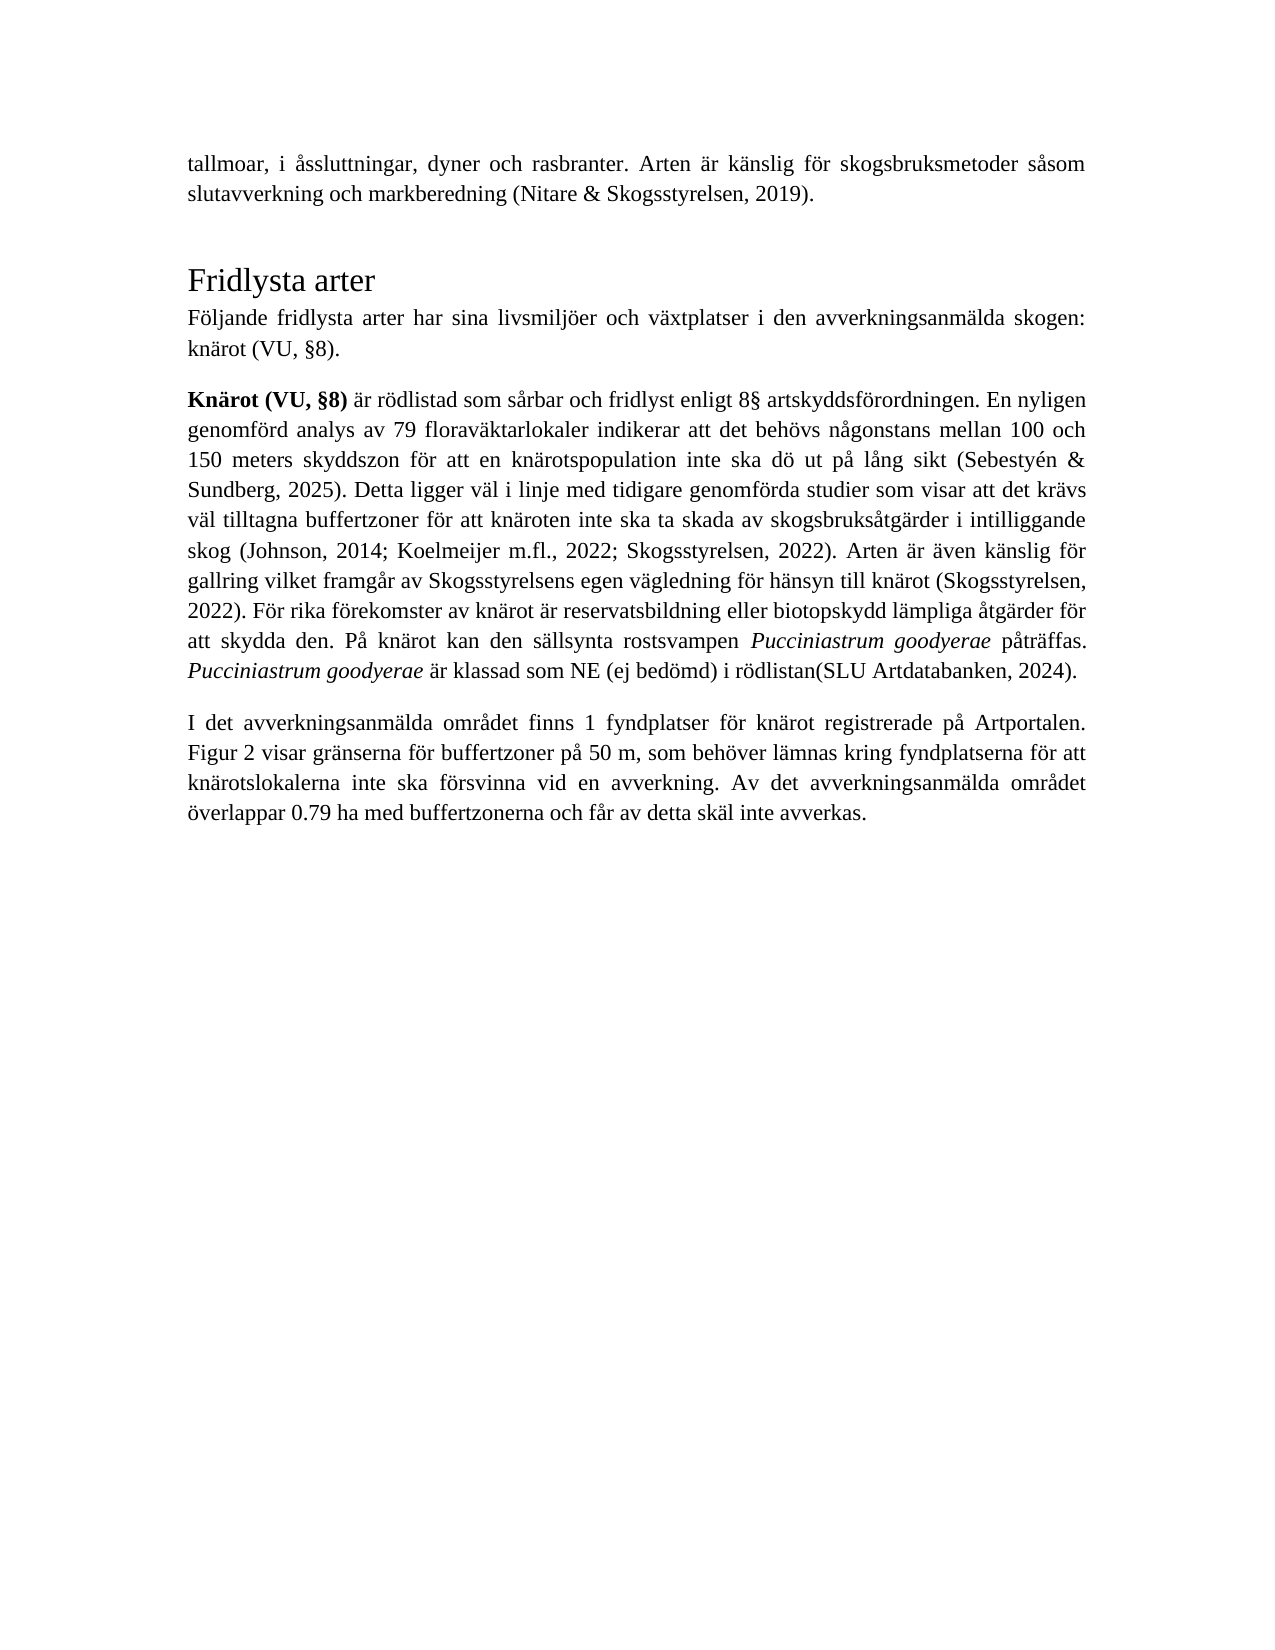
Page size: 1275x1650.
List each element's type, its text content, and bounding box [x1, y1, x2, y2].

subtitle Fridlysta arter [187, 260, 1087, 299]
text Följande fridlysta arter har sina livsmiljöer och växtplatser i den avverkningsanmälda skogen: knärot (VU, §8). [187, 304, 1087, 361]
text I det avverkningsanmälda området finns 1 fyndplatser för knärot registrerade på Artportalen. Figur 2 visar gränserna för buffertzoner på 50 m, som behöver lämnas kring fyndplatserna för att knärotslokalerna inte ska försvinna vid en avverkning. Av det avverkningsanmälda området överlappar 0.79 ha med buffertzonerna och får av detta skäl inte avverkas. [187, 709, 1087, 826]
text Knärot (VU, §8) är rödlistad som sårbar och fridlyst enligt 8§ artskyddsförordningen. En nyligen genomförd analys av 79 floraväktarlokaler indikerar att det behövs någonstans mellan 100 och 150 meters skyddszon för att en knärotspopulation inte ska dö ut på lång sikt (Sebestyén & Sundberg, 2025). Detta ligger väl i linje med tidigare genomförda studier som visar att det krävs väl tilltagna buffertzoner för att knäroten inte ska ta skada av skogsbruksåtgärder i intilliggande skog (Johnson, 2014; Koelmeijer m.fl., 2022; Skogsstyrelsen, 2022). Arten är även känslig för gallring vilket framgår av Skogsstyrelsens egen vägledning för hänsyn till knärot (Skogsstyrelsen, 2022). För rika förekomster av knärot är reservatsbildning eller biotopskydd lämpliga åtgärder för att skydda den. På knärot kan den sällsynta rostsvampen Pucciniastrum goodyerae påträffas. Pucciniastrum goodyerae är klassad som NE (ej bedömd) i rödlistan(SLU Artdatabanken, 2024). [187, 386, 1087, 684]
